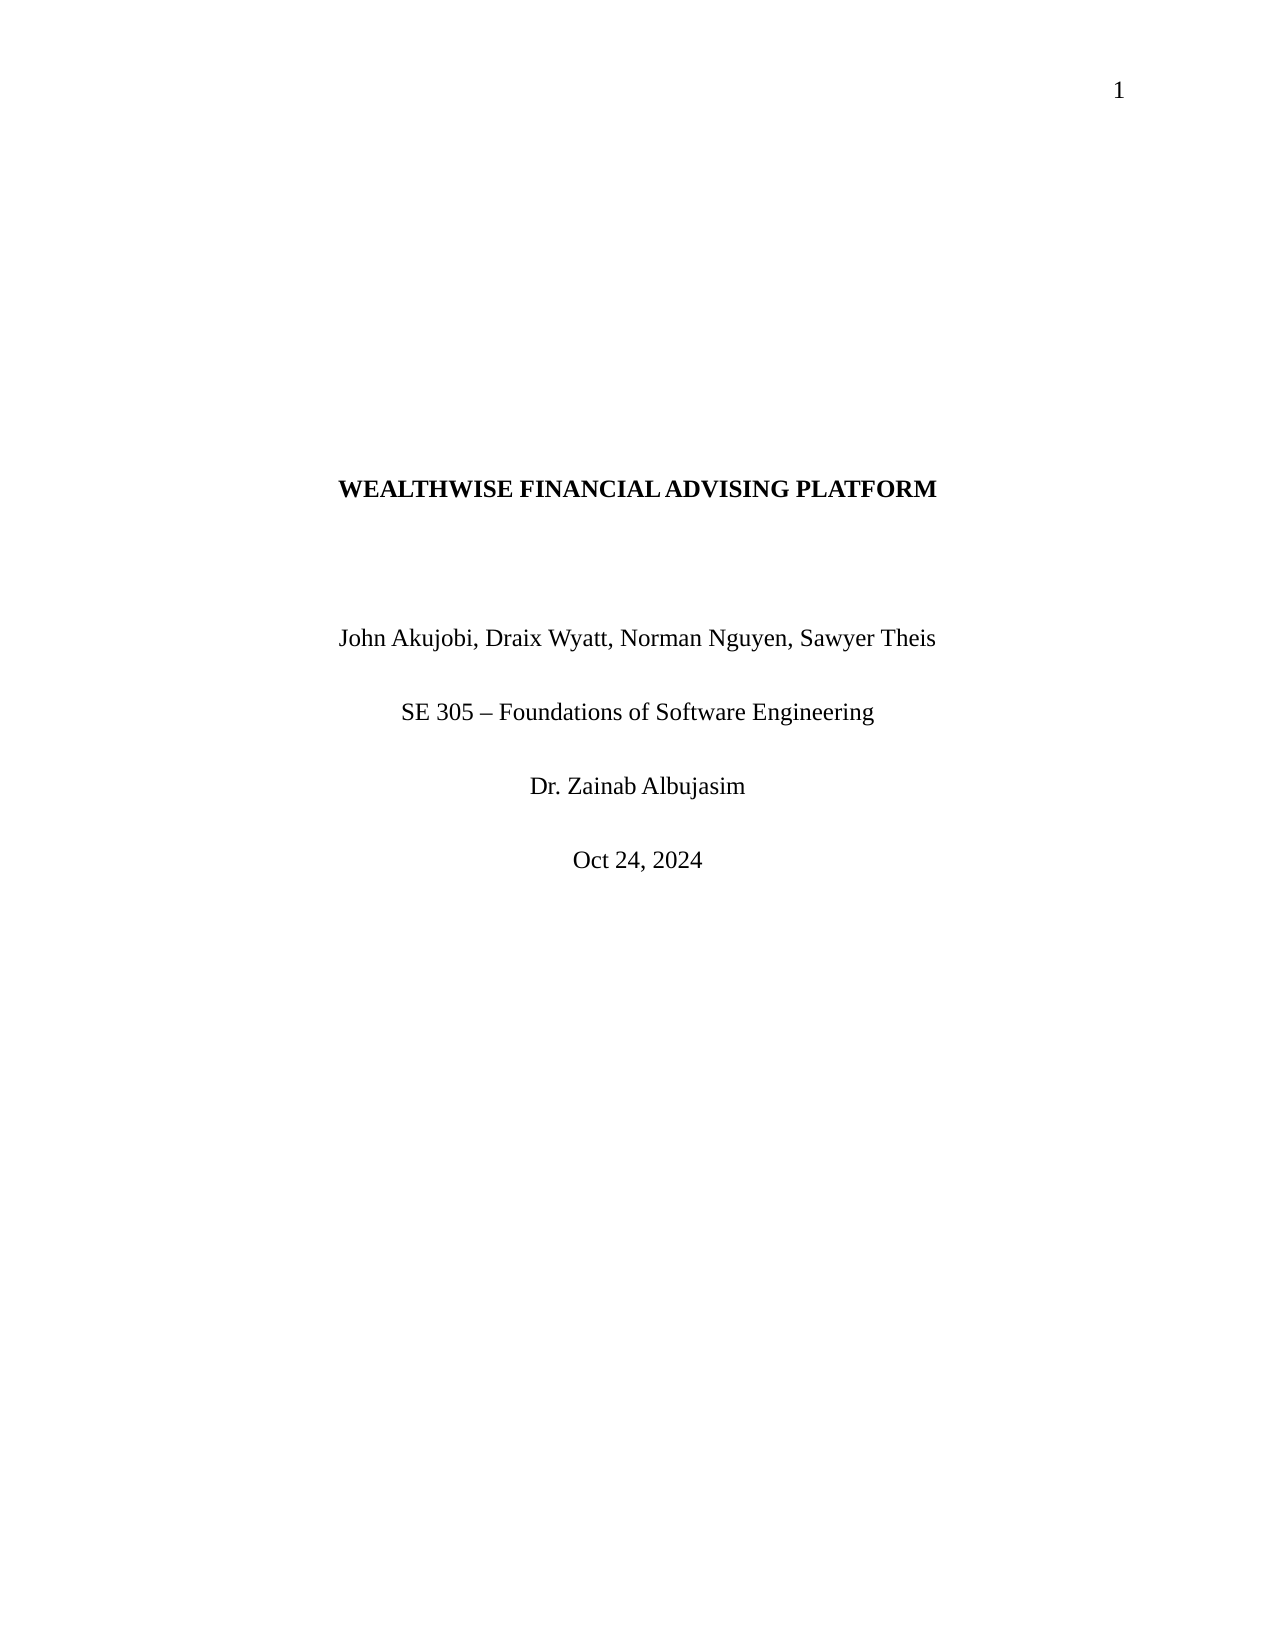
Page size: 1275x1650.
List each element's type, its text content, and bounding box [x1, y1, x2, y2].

text Dr. Zainab Albujasim [150, 771, 1125, 800]
text Oct 24, 2024 [150, 845, 1125, 874]
text John Akujobi, Draix Wyatt, Norman Nguyen, Sawyer Theis [150, 623, 1125, 652]
text SE 305 – Foundations of Software Engineering [150, 697, 1125, 726]
text WEALTHWISE FINANCIAL ADVISING PLATFORM [150, 474, 1125, 503]
